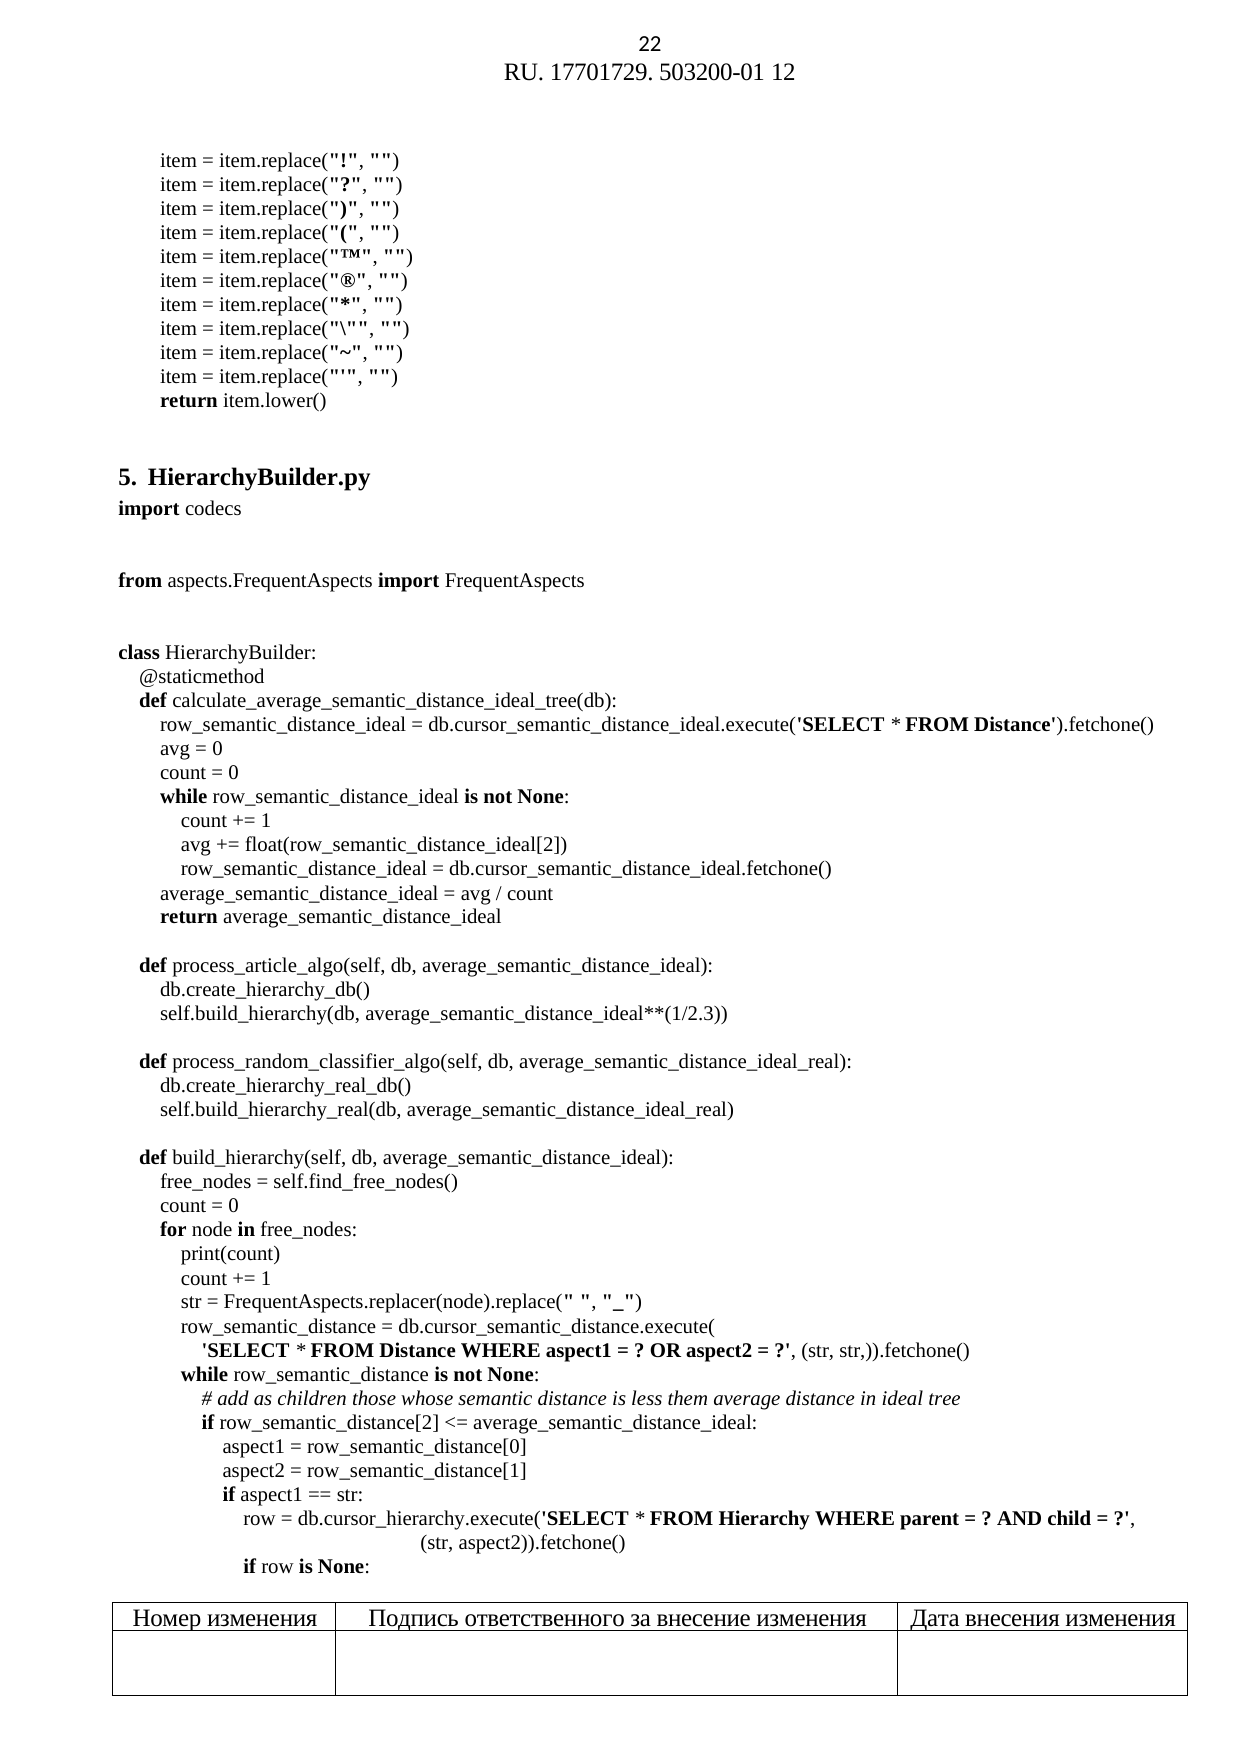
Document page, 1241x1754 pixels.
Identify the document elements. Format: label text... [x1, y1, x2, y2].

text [118, 148, 1181, 412]
subtitle HierarchyBuilder.py [118, 462, 1181, 491]
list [118, 495, 1181, 1578]
